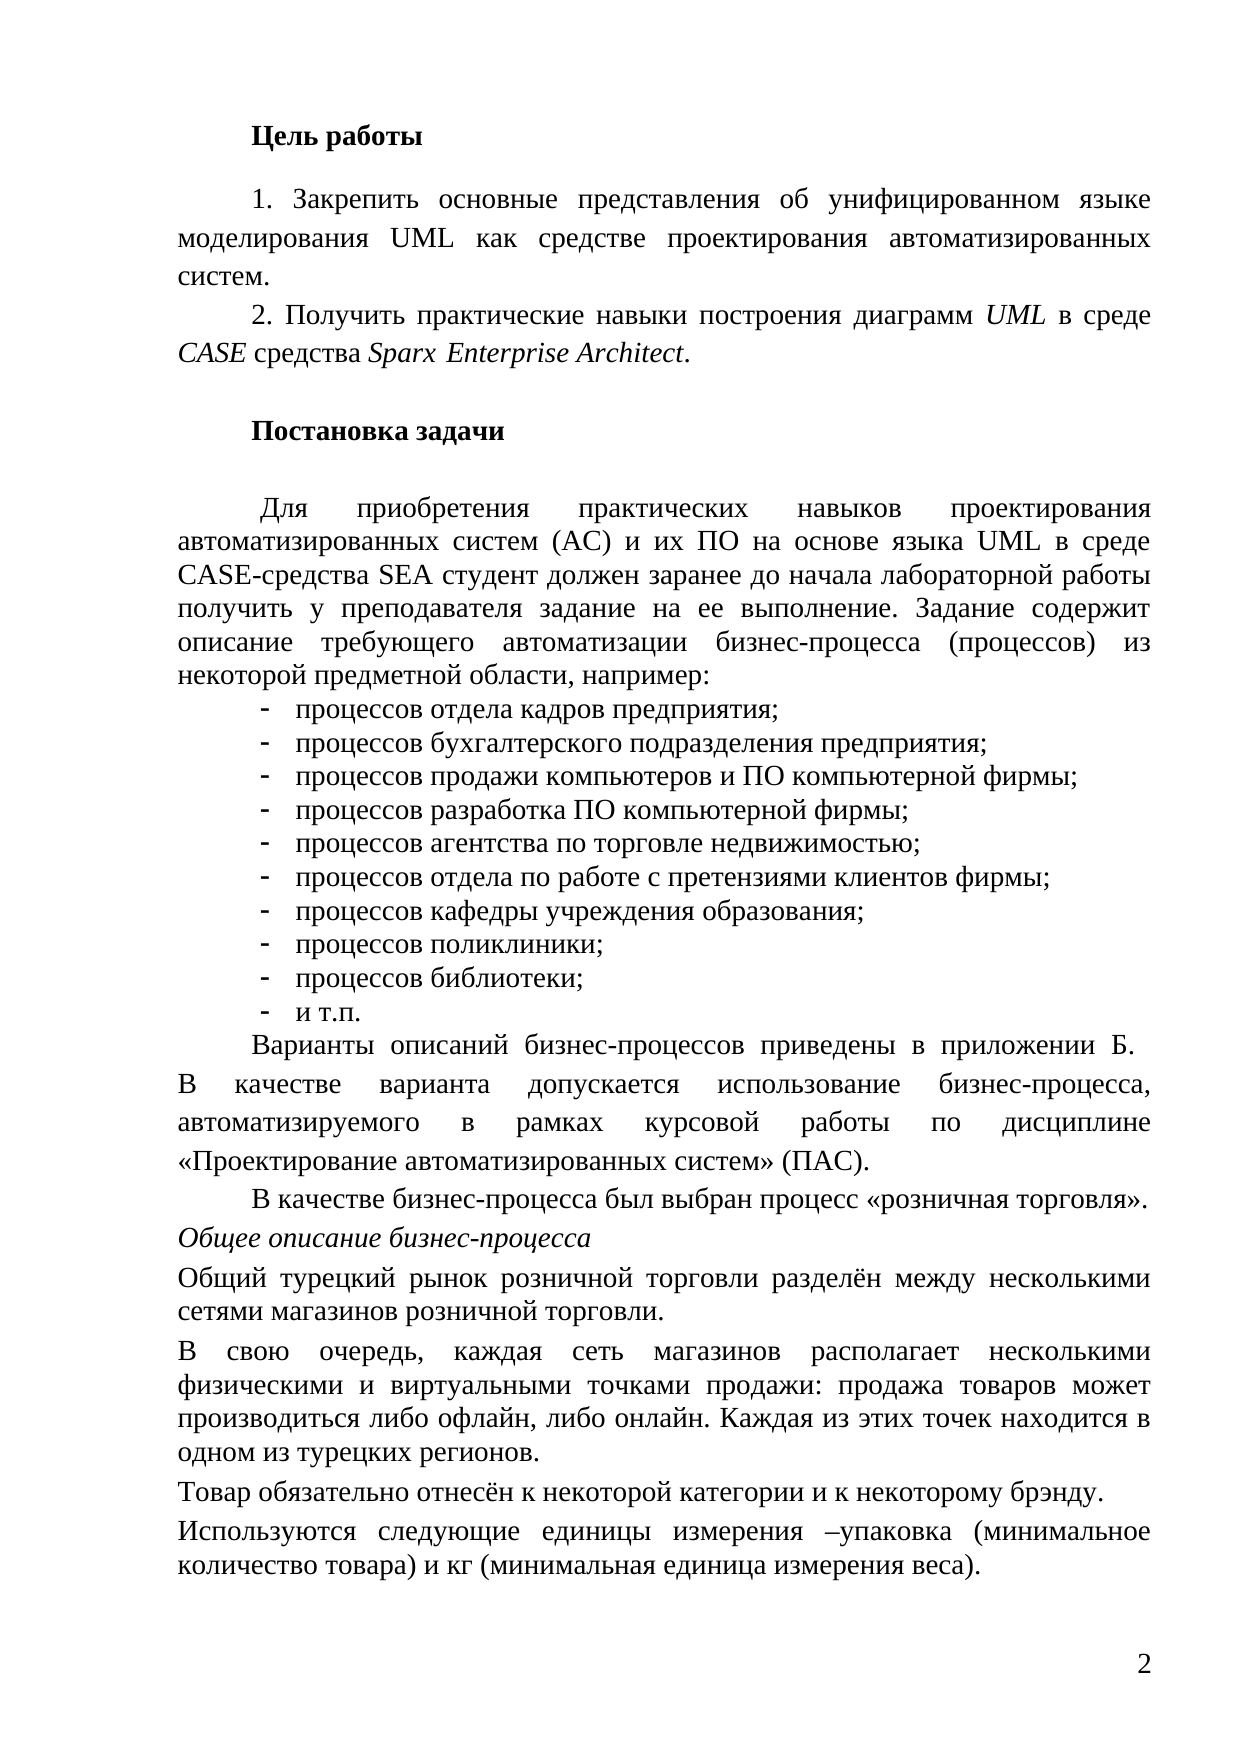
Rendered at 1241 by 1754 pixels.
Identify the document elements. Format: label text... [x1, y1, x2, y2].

text Для приобретения практических навыков проектирования автоматизированных систем (АС) и их ПО на основе языка UML в среде CASE-средства SEA студент должен заранее до начала лабораторной работы получить у преподавателя задание на ее выполнение. Задание содержит описание требующего автоматизации бизнес-процесса (процессов) из некоторой предметной области, например: [177, 490, 1152, 691]
list процессов разработка ПО компьютерной фирмы; [177, 792, 1152, 826]
list процессов бухгалтерского подразделения предприятия; [177, 725, 1152, 758]
subtitle Цель работы [177, 118, 1152, 152]
list процессов отдела кадров предприятия; [177, 691, 1152, 725]
list процессов библиотеки; [177, 960, 1152, 994]
text Варианты описаний бизнес-процессов приведены в приложении Б. В качестве варианта допускается использование бизнес-процесса, автоматизируемого в рамках курсовой работы по дисциплине «Проектирование автоматизированных систем» (ПАС). [177, 1027, 1152, 1177]
text Общий турецкий рынок розничной торговли разделён между несколькими сетями магазинов розничной торговли. [177, 1260, 1152, 1327]
text Товар обязательно отнесён к некоторой категории и к некоторому брэнду. [177, 1474, 1152, 1507]
list процессов продажи компьютеров и ПО компьютерной фирмы; [177, 758, 1152, 792]
text В свою очередь, каждая сеть магазинов располагает несколькими физическими и виртуальными точками продажи: продажа товаров может производиться либо офлайн, либо онлайн. Каждая из этих точек находится в одном из турецких регионов. [177, 1333, 1152, 1467]
list процессов кафедры учреждения образования; [177, 893, 1152, 927]
text 2. Получить практические навыки построения диаграмм UML в среде CASE средства Sparx Enterprise Architect. [177, 297, 1152, 369]
text В качестве бизнес-процесса был выбран процесс «розничная торговля». [177, 1182, 1152, 1215]
text Постановка задачи [177, 413, 1152, 446]
text 1. Закрепить основные представления об унифицированном языке моделирования UML как средстве проектирования автоматизированных систем. [177, 181, 1152, 292]
list процессов агентства по торговле недвижимостью; [177, 826, 1152, 859]
text Используются следующие единицы измерения –упаковка (минимальное количество товара) и кг (минимальная единица измерения веса). [177, 1513, 1152, 1581]
list процессов отдела по работе с претензиями клиентов фирмы; [177, 859, 1152, 893]
list и т.п. [177, 994, 1152, 1027]
text Общее описание бизнес-процесса [177, 1220, 1152, 1254]
list процессов поликлиники; [177, 927, 1152, 960]
